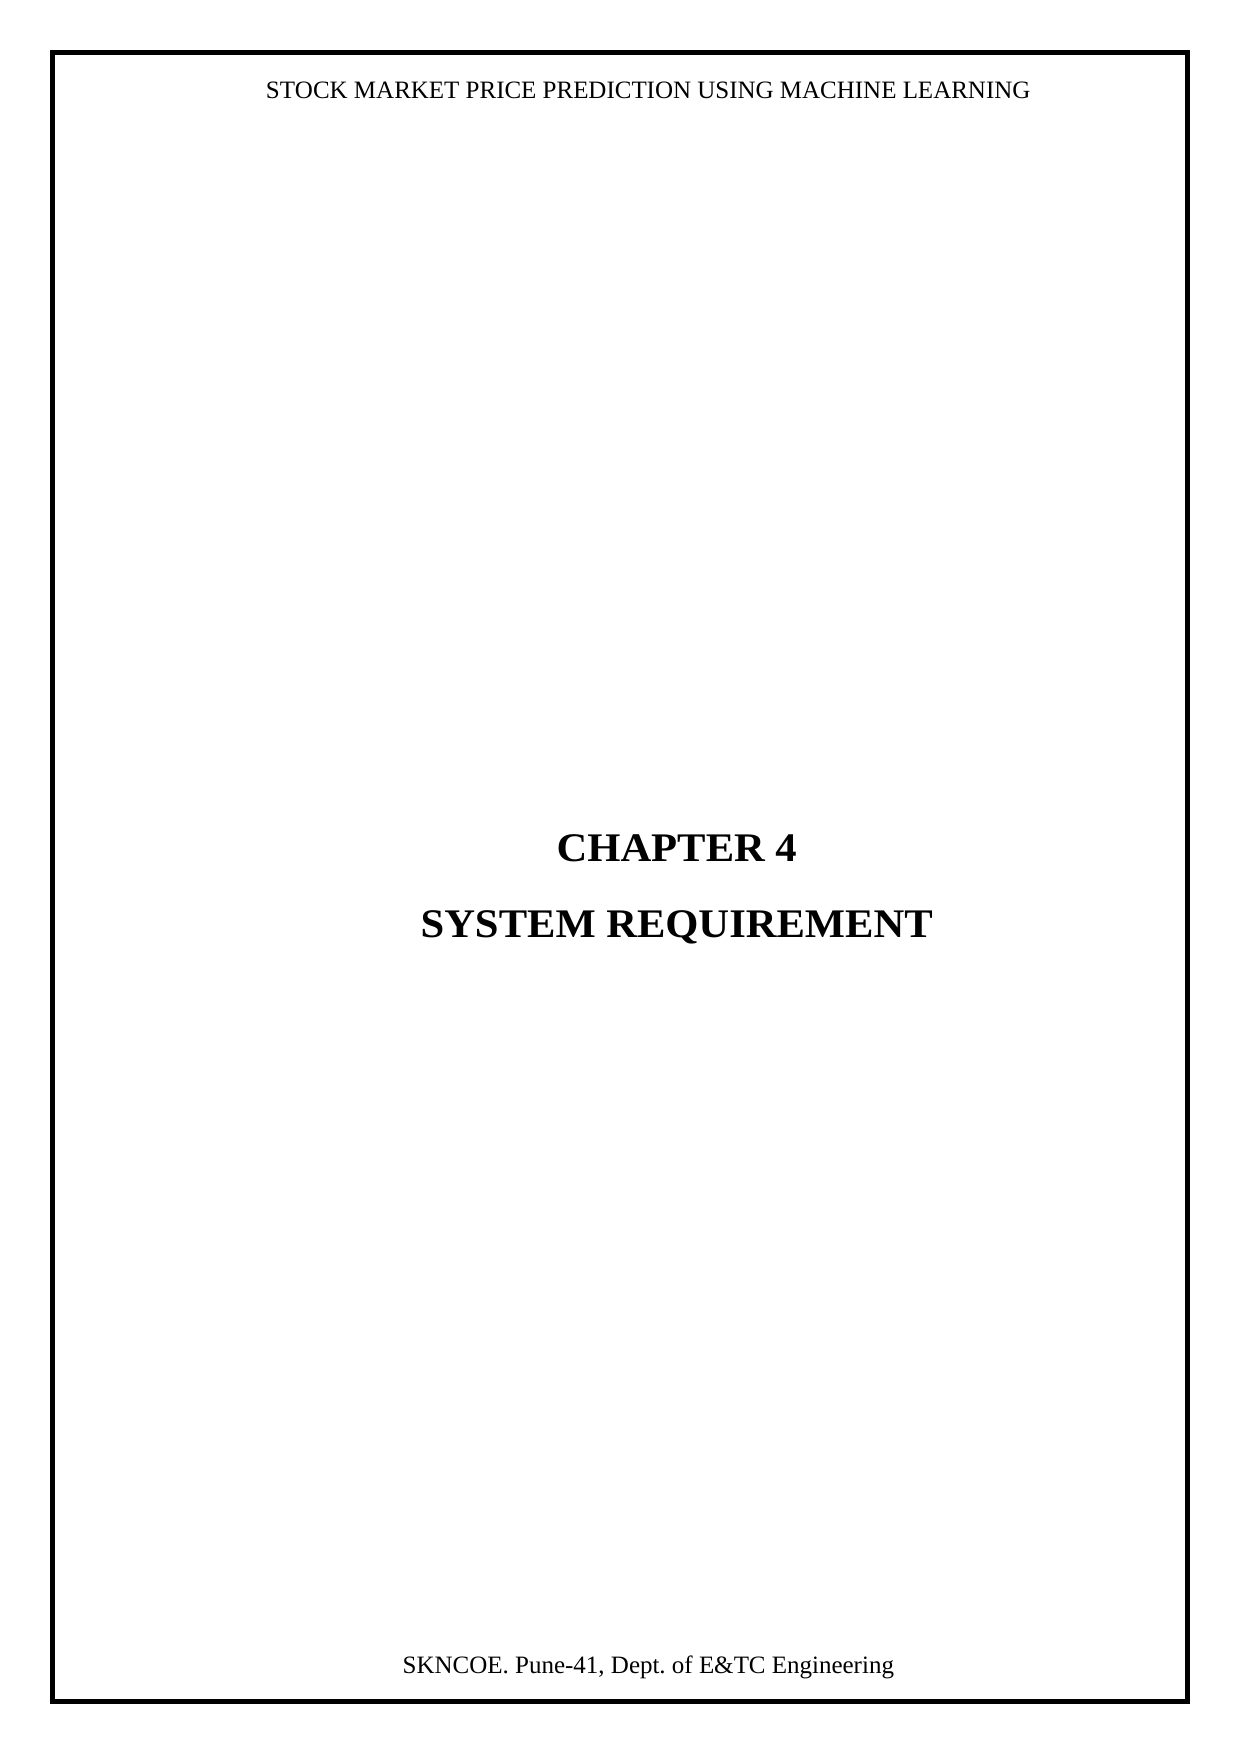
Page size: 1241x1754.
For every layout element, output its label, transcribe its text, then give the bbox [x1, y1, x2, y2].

subtitle CHAPTER 4 [383, 824, 970, 870]
subtitle SYSTEM REQUIREMENT [383, 900, 970, 947]
